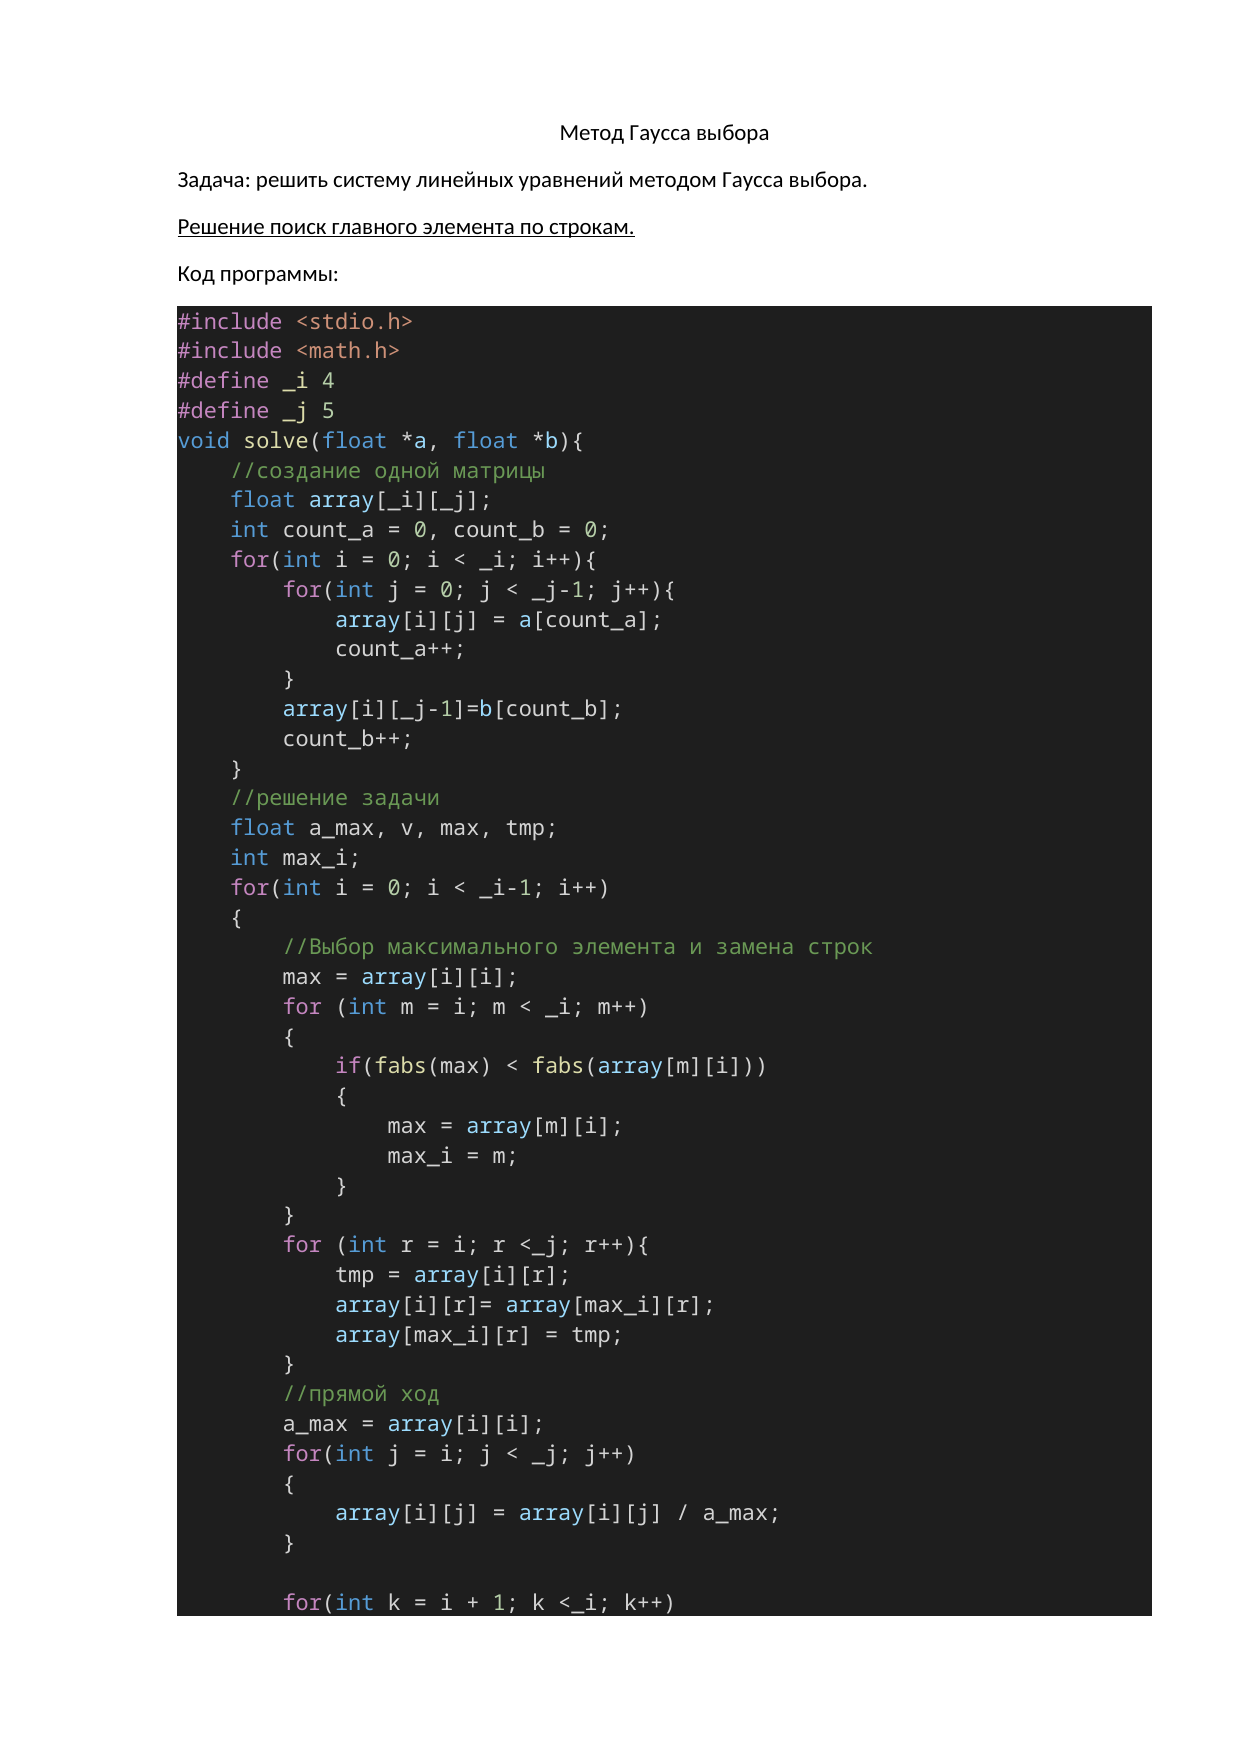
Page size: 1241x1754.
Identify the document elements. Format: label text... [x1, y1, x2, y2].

text for(int j = i; j < _j; j++) [177, 1438, 1152, 1467]
text int count_a = 0, count_b = 0; [177, 514, 1152, 544]
text max = array[i][i]; [177, 961, 1152, 991]
text Задача: решить систему линейных уравнений методом Гаусса выбора. [177, 165, 1152, 193]
text array[i][j] = array[i][j] / a_max; [177, 1497, 1152, 1527]
text tmp = array[i][r]; [177, 1259, 1152, 1289]
text for(int j = 0; j < _j-1; j++){ [177, 574, 1152, 603]
text count_b++; [177, 723, 1152, 752]
text //прямой ход [177, 1378, 1152, 1408]
text } [177, 1199, 1152, 1229]
text count_a++; [177, 633, 1152, 663]
text #define _j 5 [177, 395, 1152, 425]
text array[i][r]= array[max_i][r]; [177, 1289, 1152, 1318]
text } [177, 752, 1152, 782]
text for(int i = 0; i < _i-1; i++) [177, 872, 1152, 901]
text float array[_i][_j]; [177, 484, 1152, 514]
text //создание одной матрицы [177, 454, 1152, 484]
text array[i][_j-1]=b[count_b]; [177, 693, 1152, 723]
text #define _i 4 [177, 365, 1152, 395]
text for(int i = 0; i < _i; i++){ [177, 544, 1152, 574]
text if(fabs(max) < fabs(array[m][i])) [177, 1050, 1152, 1080]
text void solve(float *a, float *b){ [177, 425, 1152, 454]
text Код программы: [177, 259, 1152, 287]
text Метод Гаусса выбора [177, 118, 1152, 146]
text max_i = m; [177, 1140, 1152, 1169]
text Решение поиск главного элемента по строкам. [177, 212, 1152, 240]
text } [177, 663, 1152, 693]
text max = array[m][i]; [177, 1110, 1152, 1140]
text { [177, 901, 1152, 931]
text float a_max, v, max, tmp; [177, 812, 1152, 842]
text { [177, 1080, 1152, 1110]
text #include <stdio.h> [177, 306, 1152, 335]
text int max_i; [177, 842, 1152, 872]
text } [177, 1348, 1152, 1378]
text } [177, 1527, 1152, 1557]
text #include <math.h> [177, 335, 1152, 365]
text for(int k = i + 1; k <_i; k++) [177, 1587, 1152, 1616]
text //решение задачи [177, 782, 1152, 812]
text for (int r = i; r <_j; r++){ [177, 1229, 1152, 1259]
text { [177, 1467, 1152, 1497]
text array[max_i][r] = tmp; [177, 1318, 1152, 1348]
text { [177, 1021, 1152, 1050]
text array[i][j] = a[count_a]; [177, 603, 1152, 633]
text } [177, 1169, 1152, 1199]
text a_max = array[i][i]; [177, 1408, 1152, 1438]
text //Выбор максимального элемента и замена строк [177, 931, 1152, 961]
text for (int m = i; m < _i; m++) [177, 991, 1152, 1021]
